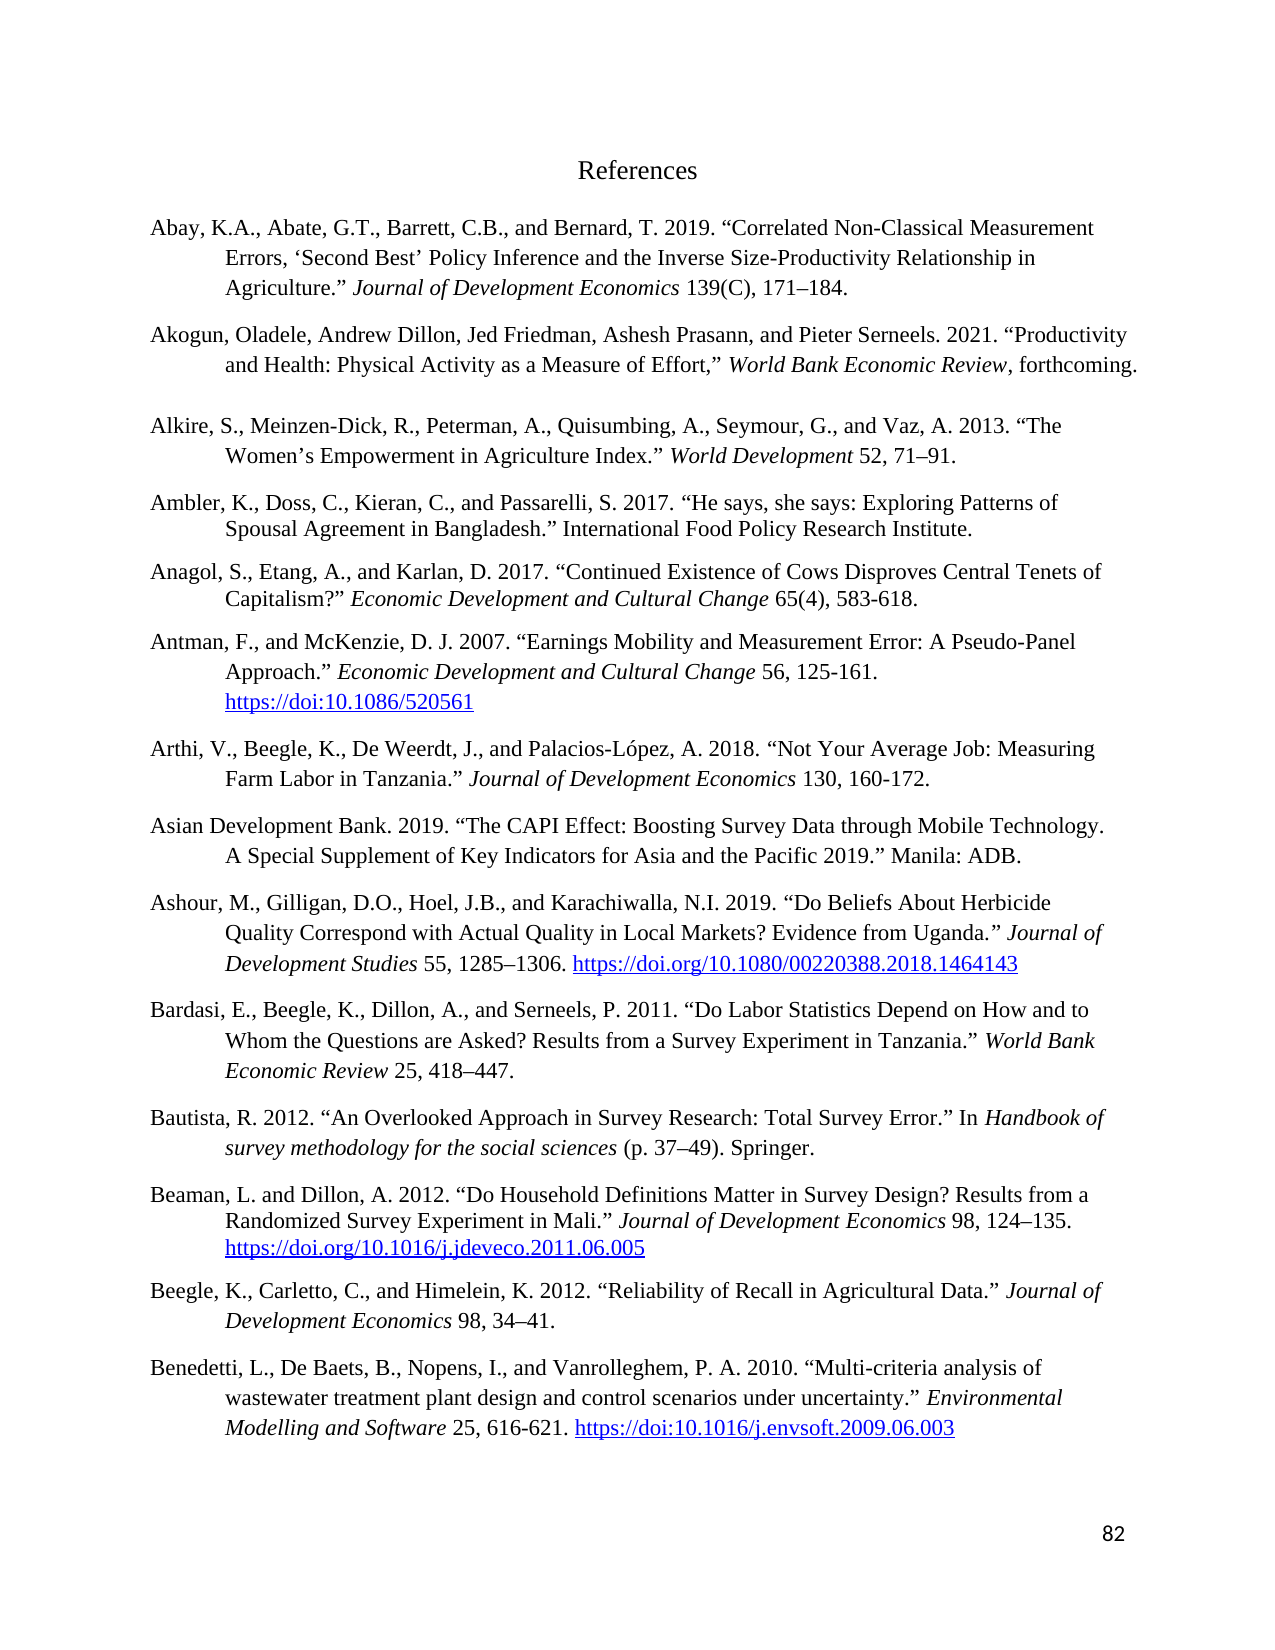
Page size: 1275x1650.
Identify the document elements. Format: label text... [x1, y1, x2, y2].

text Anagol, S., Etang, A., and Karlan, D. 2017. “Continued Existence of Cows Disproves Central Tenets of Capitalism?” Economic Development and Cultural Change 65(4), 583-618. [150, 558, 1125, 611]
text Abay, K.A., Abate, G.T., Barrett, C.B., and Bernard, T. 2019. “Correlated Non-Classical Measurement Errors, ‘Second Best’ Policy Inference and the Inverse Size-Productivity Relationship in Agriculture.” Journal of Development Economics 139(C), 171–184. [150, 214, 1125, 301]
text Beaman, L. and Dillon, A. 2012. “Do Household Definitions Matter in Survey Design? Results from a Randomized Survey Experiment in Mali.” Journal of Development Economics 98, 124–135. https://doi.org/10.1016/j.jdeveco.2011.06.005 [150, 1181, 1125, 1260]
text Bautista, R. 2012. “An Overlooked Approach in Survey Research: Total Survey Error.” In Handbook of survey methodology for the social sciences (p. 37–49). Springer. [150, 1104, 1125, 1160]
text Beegle, K., Carletto, C., and Himelein, K. 2012. “Reliability of Recall in Agricultural Data.” Journal of Development Economics 98, 34–41. [150, 1277, 1125, 1333]
text Bardasi, E., Beegle, K., Dillon, A., and Serneels, P. 2011. “Do Labor Statistics Depend on How and to Whom the Questions are Asked? Results from a Survey Experiment in Tanzania.” World Bank Economic Review 25, 418–447. [150, 997, 1125, 1083]
text Asian Development Bank. 2019. “The CAPI Effect: Boosting Survey Data through Mobile Technology. A Special Supplement of Key Indicators for Asia and the Pacific 2019.” Manila: ADB. [150, 812, 1125, 869]
text Arthi, V., Beegle, K., De Weerdt, J., and Palacios-López, A. 2018. “Not Your Average Job: Measuring Farm Labor in Tanzania.” Journal of Development Economics 130, 160-172. [150, 735, 1125, 792]
text Ambler, K., Doss, C., Kieran, C., and Passarelli, S. 2017. “He says, she says: Exploring Patterns of Spousal Agreement in Bangladesh.” International Food Policy Research Institute. [150, 489, 1125, 542]
subtitle References [150, 154, 1125, 185]
text Benedetti, L., De Baets, B., Nopens, I., and Vanrolleghem, P. A. 2010. “Multi-criteria analysis of wastewater treatment plant design and control scenarios under uncertainty.” Environmental Modelling and Software 25, 616-621. https://doi:10.1016/j.envsoft.2009.06.003 [150, 1354, 1125, 1441]
text Alkire, S., Meinzen-Dick, R., Peterman, A., Quisumbing, A., Seymour, G., and Vaz, A. 2013. “The Women’s Empowerment in Agriculture Index.” World Development 52, 71–91. [150, 412, 1125, 468]
text Antman, F., and McKenzie, D. J. 2007. “Earnings Mobility and Measurement Error: A Pseudo‐Panel Approach.” Economic Development and Cultural Change 56, 125-161. https://doi:10.1086/520561 [150, 628, 1125, 714]
text Ashour, M., Gilligan, D.O., Hoel, J.B., and Karachiwalla, N.I. 2019. “Do Beliefs About Herbicide Quality Correspond with Actual Quality in Local Markets? Evidence from Uganda.” Journal of Development Studies 55, 1285–1306. https://doi.org/10.1080/00220388.2018.1464143 [150, 889, 1125, 976]
text Akogun, Oladele, Andrew Dillon, Jed Friedman, Ashesh Prasann, and Pieter Serneels. 2021. “Productivity and Health: Physical Activity as a Measure of Effort,” World Bank Economic Review, forthcoming. [150, 321, 1144, 378]
